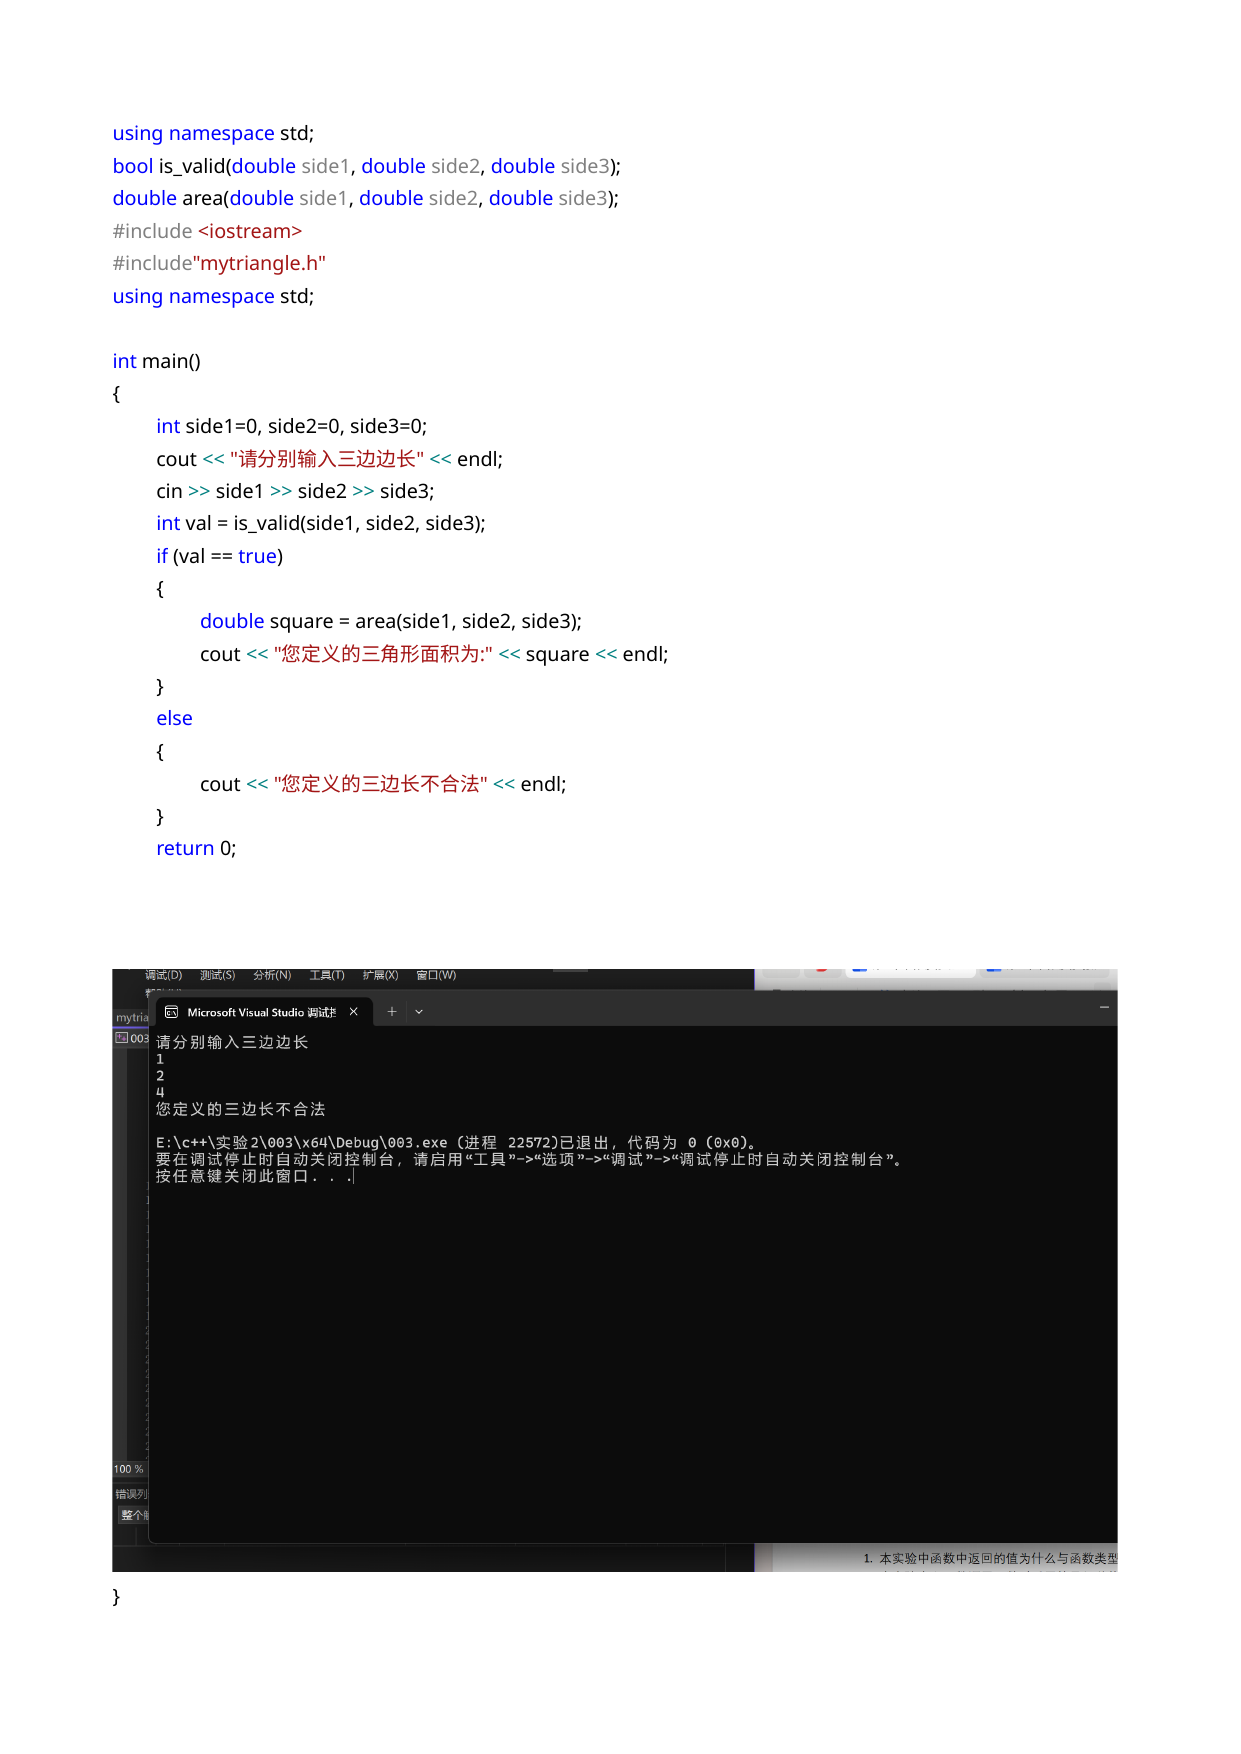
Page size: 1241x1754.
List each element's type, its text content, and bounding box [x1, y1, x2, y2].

text return 0; [112, 832, 1118, 864]
text using namespace std; [112, 117, 1118, 149]
text } [112, 1579, 1118, 1612]
text bool is_valid(double side1, double side2, double side3); [112, 149, 1118, 182]
text cout << "您定义的三边长不合法" << endl; [112, 767, 1118, 799]
text cin >> side1 >> side2 >> side3; [112, 474, 1118, 507]
text cout << "您定义的三角形面积为:" << square << endl; [112, 637, 1118, 669]
picture [112, 969, 1118, 1572]
text { [112, 377, 1118, 409]
text #include"mytriangle.h" [112, 247, 1118, 279]
text int val = is_valid(side1, side2, side3); [112, 507, 1118, 539]
text double square = area(side1, side2, side3); [112, 604, 1118, 637]
text else [112, 702, 1118, 734]
text using namespace std; [112, 279, 1118, 312]
text int main() [112, 344, 1118, 377]
text { [112, 734, 1118, 767]
text cout << "请分别输入三边边长" << endl; [112, 442, 1118, 474]
text int side1=0, side2=0, side3=0; [112, 409, 1118, 442]
text double area(double side1, double side2, double side3); [112, 182, 1118, 214]
text #include <iostream> [112, 214, 1118, 247]
text } [112, 799, 1118, 832]
text if (val == true) [112, 539, 1118, 572]
text { [112, 572, 1118, 604]
text } [112, 669, 1118, 702]
